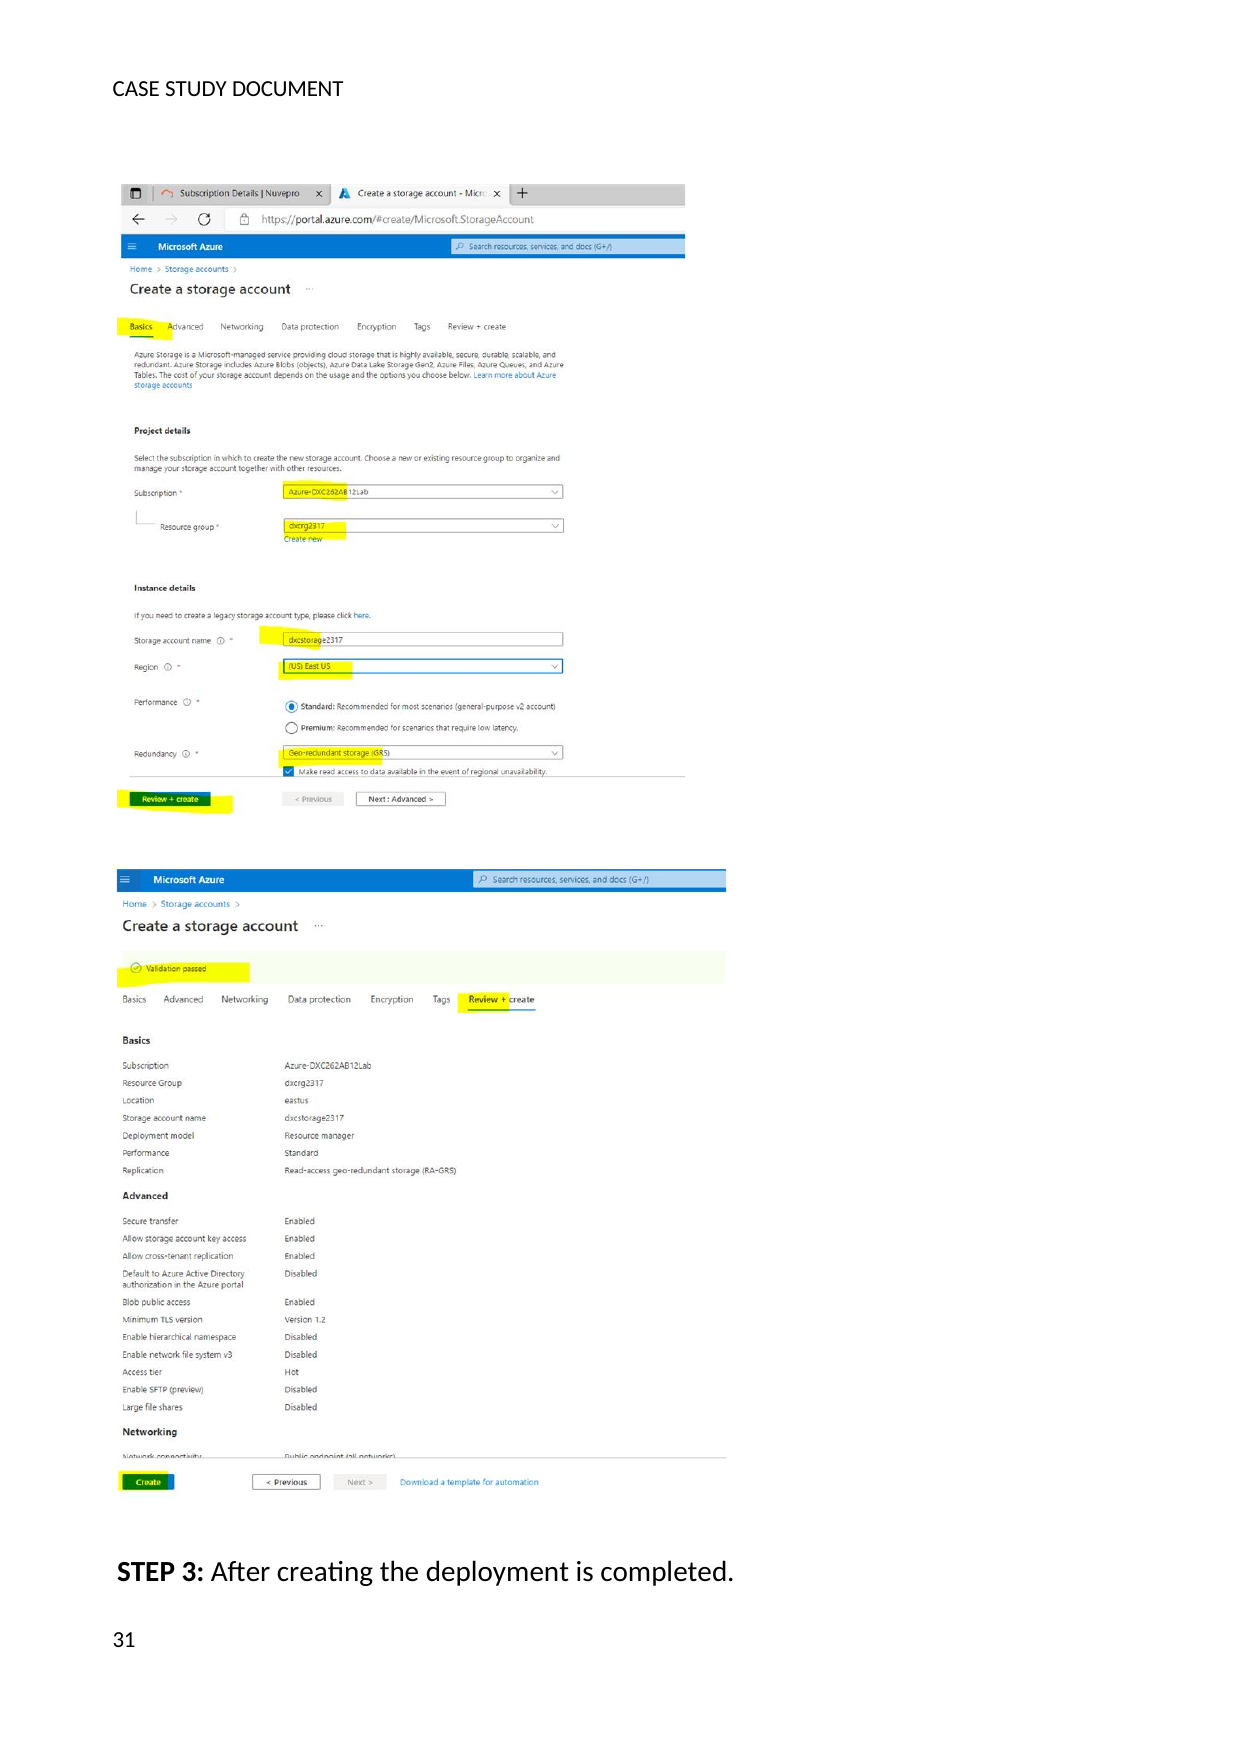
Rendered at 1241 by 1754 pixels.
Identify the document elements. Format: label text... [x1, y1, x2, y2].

text STEP 3: After creating the deployment is completed. [117, 1553, 1083, 1589]
picture [116, 869, 727, 1499]
picture [116, 184, 686, 815]
